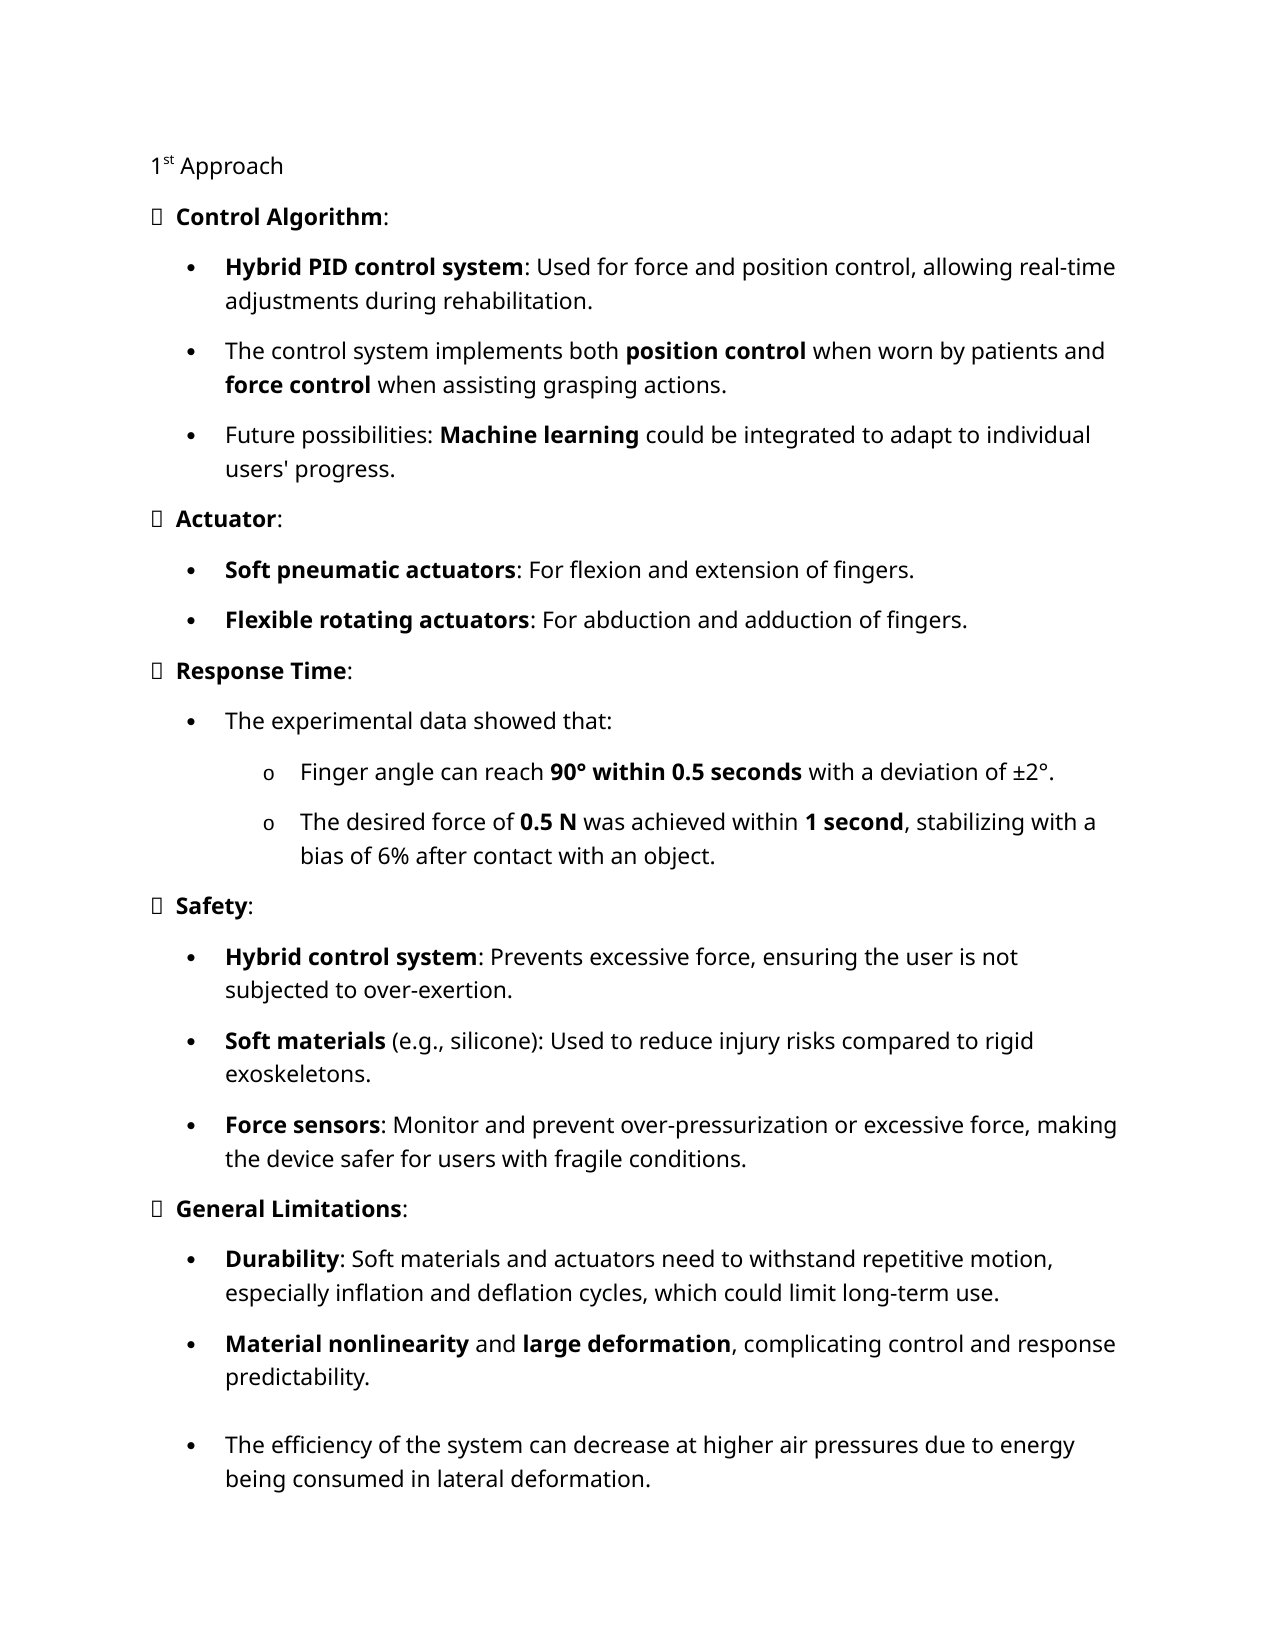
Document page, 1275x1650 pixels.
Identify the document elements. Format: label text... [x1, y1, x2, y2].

list Material nonlinearity and large deformation, complicating control and response predictability. [187, 1327, 1125, 1392]
list Soft pneumatic actuators: For flexion and extension of fingers. [187, 554, 1125, 585]
text 1st Approach [150, 150, 1125, 181]
text  Actuator: [150, 503, 1125, 534]
text  Control Algorithm: [150, 200, 1125, 232]
list Finger angle can reach 90° within 0.5 seconds with a deviation of ±2°. [262, 755, 1125, 787]
list Soft materials (e.g., silicone): Used to reduce injury risks compared to rigid exoskeletons. [187, 1024, 1125, 1089]
list Flexible rotating actuators: For abduction and adduction of fingers. [187, 604, 1125, 635]
list The control system implements both position control when worn by patients and force control when assisting grasping actions. [187, 335, 1125, 400]
list Durability: Soft materials and actuators need to withstand repetitive motion, especially inflation and deflation cycles, which could limit long-term use. [187, 1243, 1125, 1308]
list The experimental data showed that: [187, 705, 1125, 736]
text  Safety: [150, 890, 1125, 921]
list Hybrid control system: Prevents excessive force, ensuring the user is not subjected to over-exertion. [187, 940, 1125, 1005]
text  General Limitations: [150, 1193, 1125, 1224]
list Hybrid PID control system: Used for force and position control, allowing real-time adjustments during rehabilitation. [187, 251, 1125, 316]
list Future possibilities: Machine learning could be integrated to adapt to individual users' progress. [187, 419, 1125, 484]
list The desired force of 0.5 N was achieved within 1 second, stabilizing with a bias of 6% after contact with an object. [262, 806, 1125, 871]
text  Response Time: [150, 654, 1125, 686]
list Force sensors: Monitor and prevent over-pressurization or excessive force, making the device safer for users with fragile conditions. [187, 1109, 1125, 1174]
list The efficiency of the system can decrease at higher air pressures due to energy being consumed in lateral deformation. [187, 1429, 1125, 1494]
